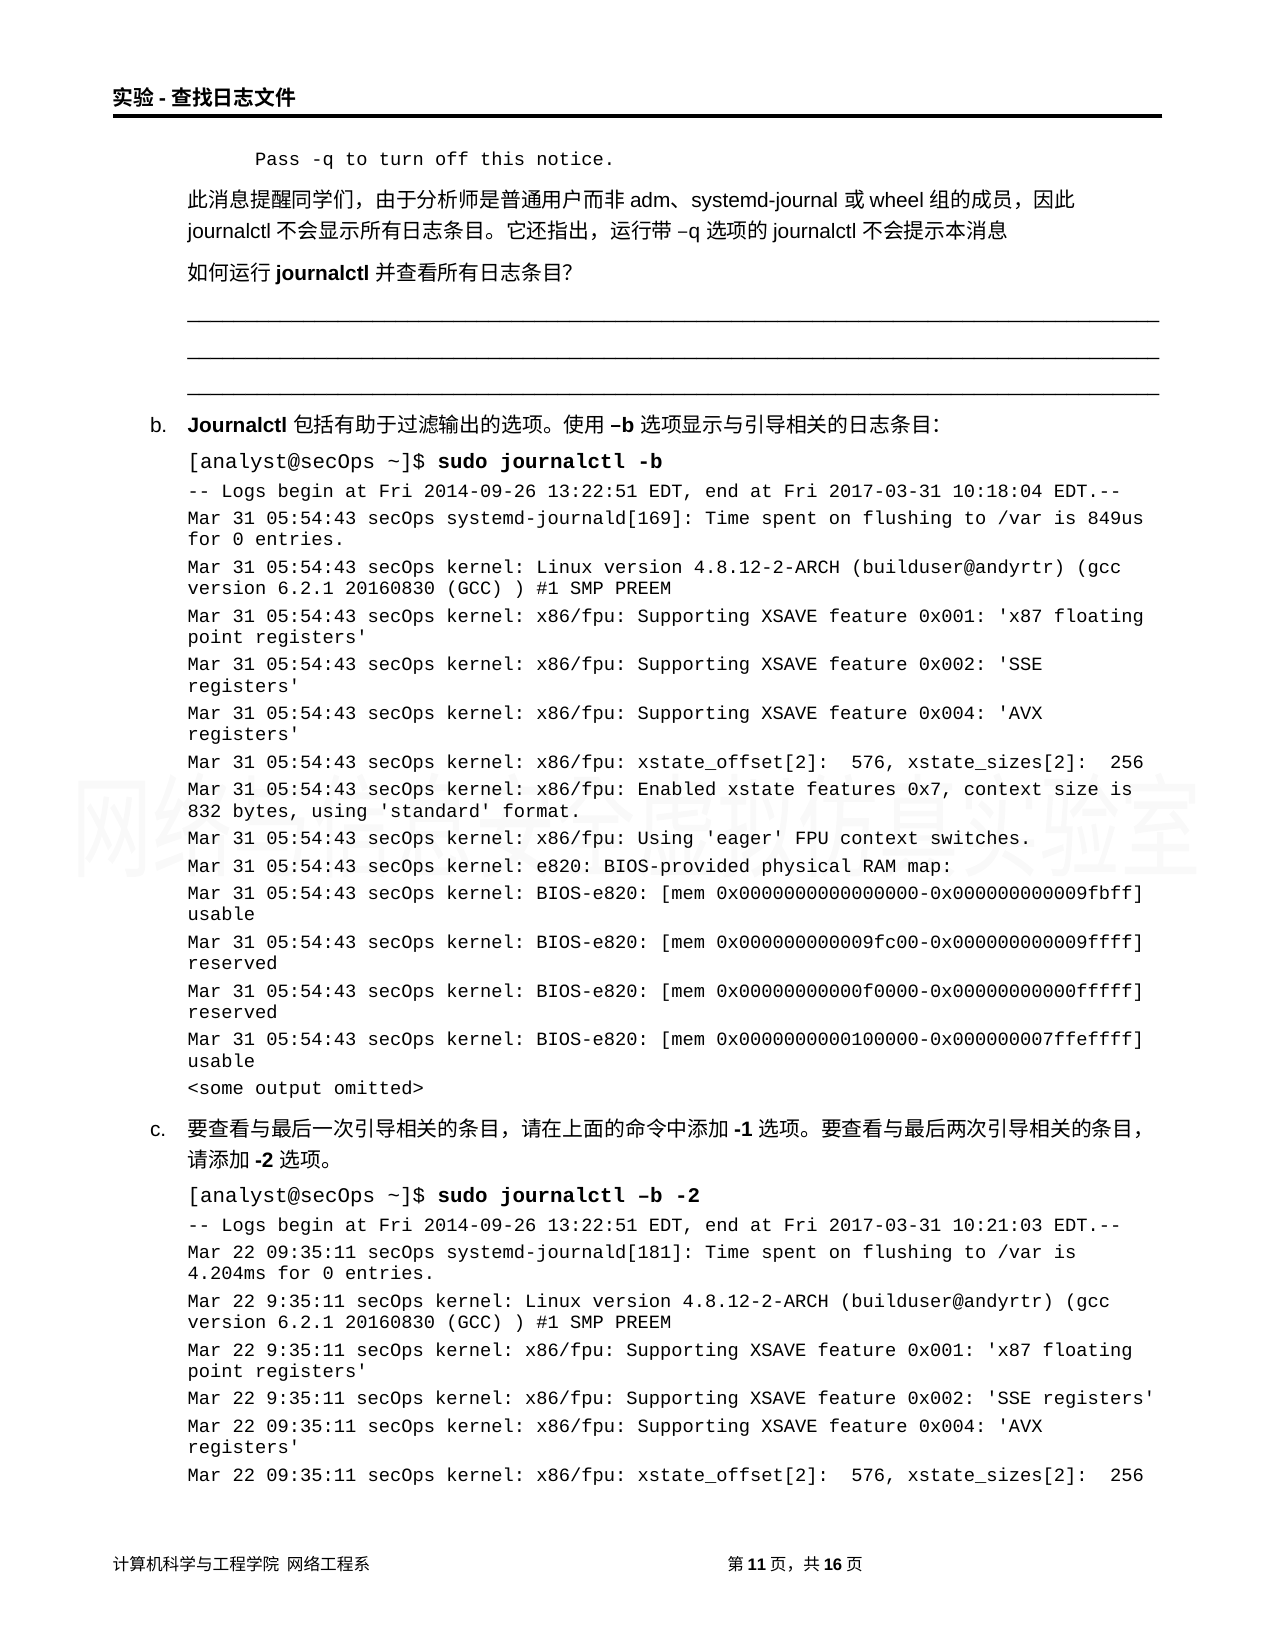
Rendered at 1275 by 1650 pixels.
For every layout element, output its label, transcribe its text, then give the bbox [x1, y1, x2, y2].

text Mar 22 09:35:11 secOps kernel: x86/fpu: xstate_offset[2]: 576, xstate_sizes[2]: 256 [187, 1465, 1162, 1487]
list ____________________________________________________________________________________ [187, 336, 1162, 360]
text Pass -q to turn off this notice. [187, 150, 1162, 171]
text Mar 31 05:54:43 secOps kernel: Linux version 4.8.12-2-ARCH (builduser@andyrtr) (gcc version 6.2.1 20160830 (GCC) ) #1 SMP PREEM [187, 558, 1162, 600]
text Mar 22 9:35:11 secOps kernel: x86/fpu: Supporting XSAVE feature 0x001: 'x87 floating point registers' [187, 1340, 1162, 1383]
text Mar 31 05:54:43 secOps kernel: x86/fpu: Supporting XSAVE feature 0x002: 'SSE registers' [187, 655, 1162, 698]
text Mar 31 05:54:43 secOps kernel: x86/fpu: Supporting XSAVE feature 0x004: 'AVX registers' [187, 704, 1162, 746]
text Mar 31 05:54:43 secOps kernel: BIOS-e820: [mem 0x000000000009fc00-0x000000000009ffff] reserved [187, 933, 1162, 975]
text Mar 31 05:54:43 secOps kernel: x86/fpu: xstate_offset[2]: 576, xstate_sizes[2]: 256 [187, 753, 1162, 774]
text -- Logs begin at Fri 2014-09-26 13:22:51 EDT, end at Fri 2017-03-31 10:21:03 EDT.-- [187, 1215, 1162, 1237]
text Mar 31 05:54:43 secOps kernel: x86/fpu: Enabled xstate features 0x7, context size is 832 bytes, using 'standard' format. [187, 780, 1162, 823]
text Mar 22 09:35:11 secOps kernel: x86/fpu: Supporting XSAVE feature 0x004: 'AVX registers' [187, 1417, 1162, 1459]
text Mar 31 05:54:43 secOps kernel: BIOS-e820: [mem 0x00000000000f0000-0x00000000000fffff] reserved [187, 981, 1162, 1024]
list 此消息提醒同学们，由于分析师是普通用户而非 adm、systemd-journal 或 wheel 组的成员，因此 journalctl 不会显示所有日志条目。它还指出，运行带 –q 选项的 journalctl 不会提示本消息 [187, 184, 1162, 244]
text Mar 31 05:54:43 secOps kernel: x86/fpu: Using 'eager' FPU context switches. [187, 829, 1162, 850]
text [analyst@secOps ~]$ sudo journalctl -b [187, 451, 1162, 475]
text [analyst@secOps ~]$ sudo journalctl –b -2 [187, 1186, 1162, 1209]
list 如何运行 journalctl 并查看所有日志条目？ [187, 257, 1162, 287]
text <some output omitted> [187, 1079, 1162, 1100]
text Mar 31 05:54:43 secOps kernel: x86/fpu: Supporting XSAVE feature 0x001: 'x87 floating point registers' [187, 606, 1162, 649]
text Mar 31 05:54:43 secOps kernel: BIOS-e820: [mem 0x0000000000100000-0x000000007ffeffff] usable [187, 1030, 1162, 1073]
text Journalctl 包括有助于过滤输出的选项。使用 –b 选项显示与引导相关的日志条目： [150, 409, 1162, 439]
text Mar 31 05:54:43 secOps systemd-journald[169]: Time spent on flushing to /var is 849us for 0 entries. [187, 509, 1162, 551]
text Mar 31 05:54:43 secOps kernel: BIOS-e820: [mem 0x0000000000000000-0x000000000009fbff] usable [187, 884, 1162, 926]
list ____________________________________________________________________________________ [187, 299, 1162, 323]
text Mar 22 9:35:11 secOps kernel: Linux version 4.8.12-2-ARCH (builduser@andyrtr) (gcc version 6.2.1 20160830 (GCC) ) #1 SMP PREEM [187, 1292, 1162, 1334]
text 要查看与最后一次引导相关的条目，请在上面的命令中添加 -1 选项。要查看与最后两次引导相关的条目，请添加 -2 选项。 [150, 1113, 1162, 1173]
text Mar 31 05:54:43 secOps kernel: e820: BIOS-provided physical RAM map: [187, 856, 1162, 878]
text Mar 22 9:35:11 secOps kernel: x86/fpu: Supporting XSAVE feature 0x002: 'SSE registers' [187, 1389, 1162, 1410]
text -- Logs begin at Fri 2014-09-26 13:22:51 EDT, end at Fri 2017-03-31 10:18:04 EDT.-- [187, 481, 1162, 503]
list ____________________________________________________________________________________ [187, 372, 1162, 396]
text Mar 22 09:35:11 secOps systemd-journald[181]: Time spent on flushing to /var is 4.204ms for 0 entries. [187, 1243, 1162, 1285]
